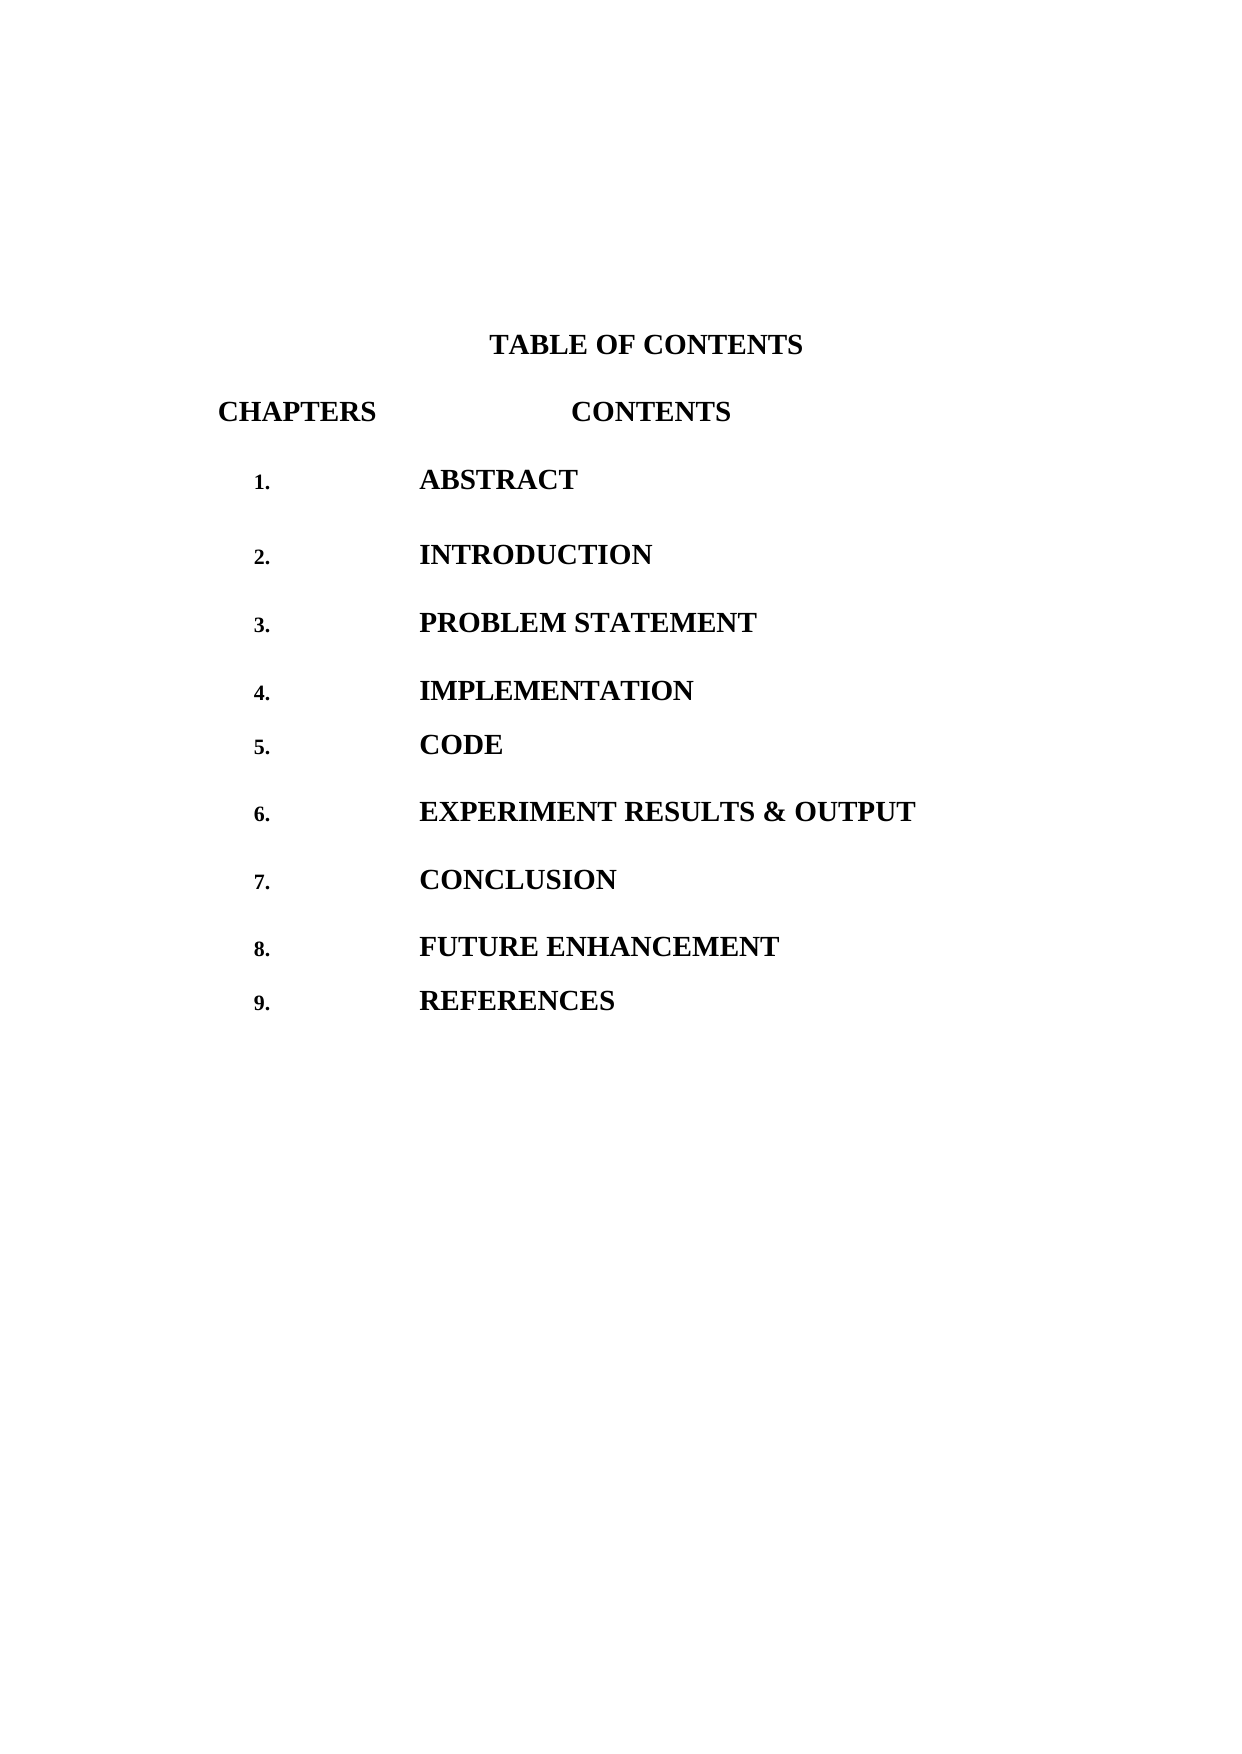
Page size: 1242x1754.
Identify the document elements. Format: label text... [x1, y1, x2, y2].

list PROBLEM STATEMENT [254, 605, 1242, 638]
list EXPERIMENT RESULTS & OUTPUT [254, 794, 1242, 828]
text CHAPTERS CONTENTS [218, 394, 1242, 428]
list CODE [254, 727, 1242, 760]
list FUTURE ENHANCEMENT [254, 929, 1242, 962]
list CONCLUSION [254, 862, 1242, 895]
list ABSTRACT [254, 462, 1242, 496]
list REFERENCES [254, 983, 1242, 1016]
list INTRODUCTION [254, 537, 1242, 570]
text TABLE OF CONTENTS [487, 327, 806, 360]
list IMPLEMENTATION [254, 673, 1242, 706]
